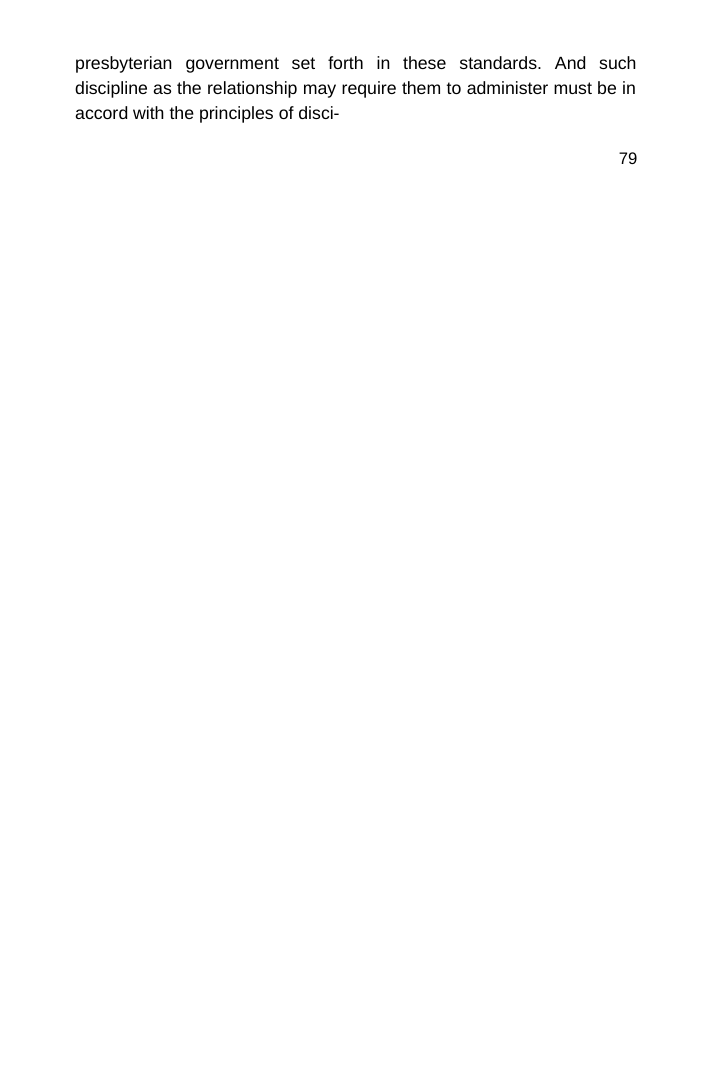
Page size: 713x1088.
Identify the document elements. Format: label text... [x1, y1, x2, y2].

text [75, 53, 637, 123]
text 79 [619, 149, 637, 168]
